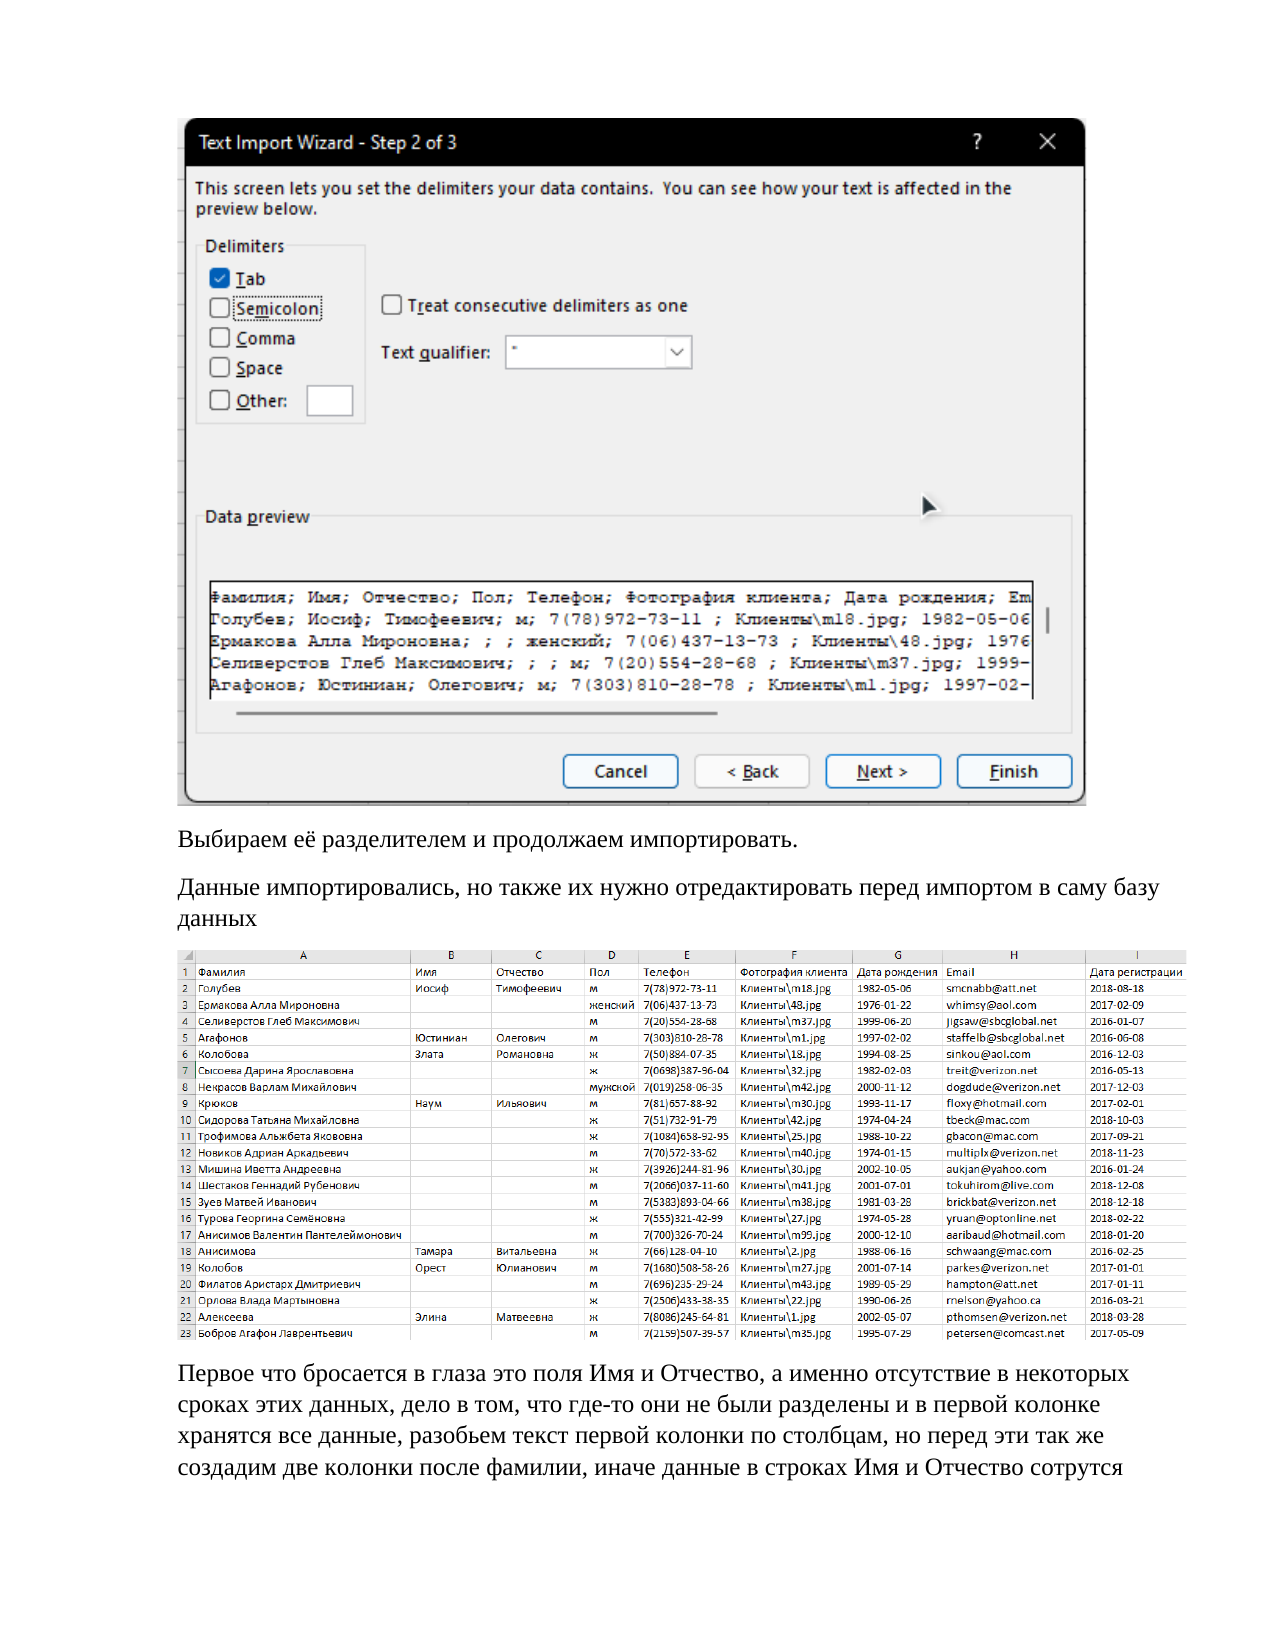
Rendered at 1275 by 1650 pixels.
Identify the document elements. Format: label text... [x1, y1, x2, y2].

picture [177, 950, 1187, 1340]
picture [177, 118, 1087, 806]
text Данные импортировались, но также их нужно отредактировать перед импортом в саму базу данных [177, 872, 1186, 932]
text Первое что бросается в глаза это поля Имя и Отчество, а именно отсутствие в некоторых сроках этих данных, дело в том, что где-то они не были разделены и в первой колонке хранятся все данные, разобьем текст первой колонки по столбцам, но перед эти так же создадим две колонки после фамилии, иначе данные в строках Имя и Отчество сотрутся [177, 1358, 1186, 1480]
text Выбираем её разделителем и продолжаем импортировать. [177, 824, 1186, 853]
